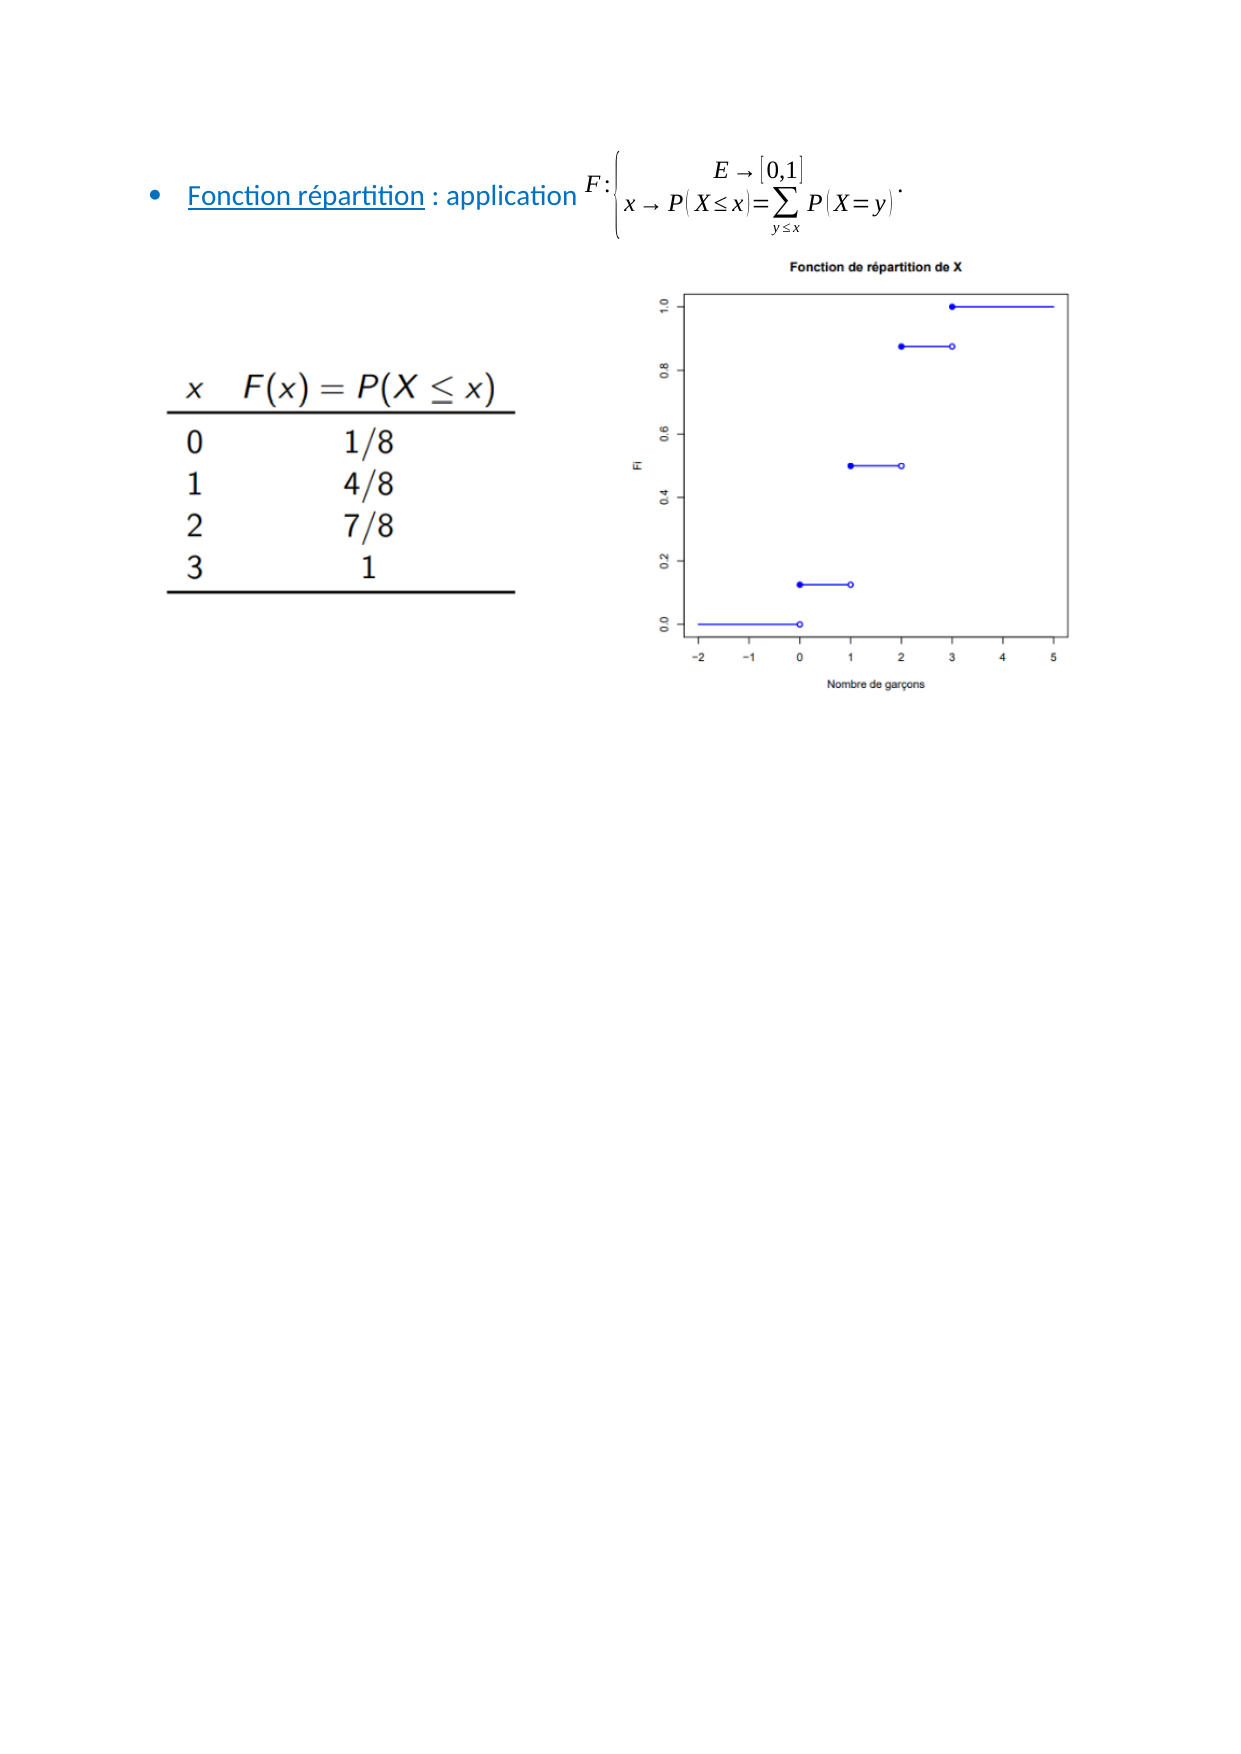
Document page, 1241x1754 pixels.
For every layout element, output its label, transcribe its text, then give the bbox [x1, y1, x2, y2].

list Fonction répartition : application [150, 150, 1128, 241]
picture [157, 252, 1078, 697]
